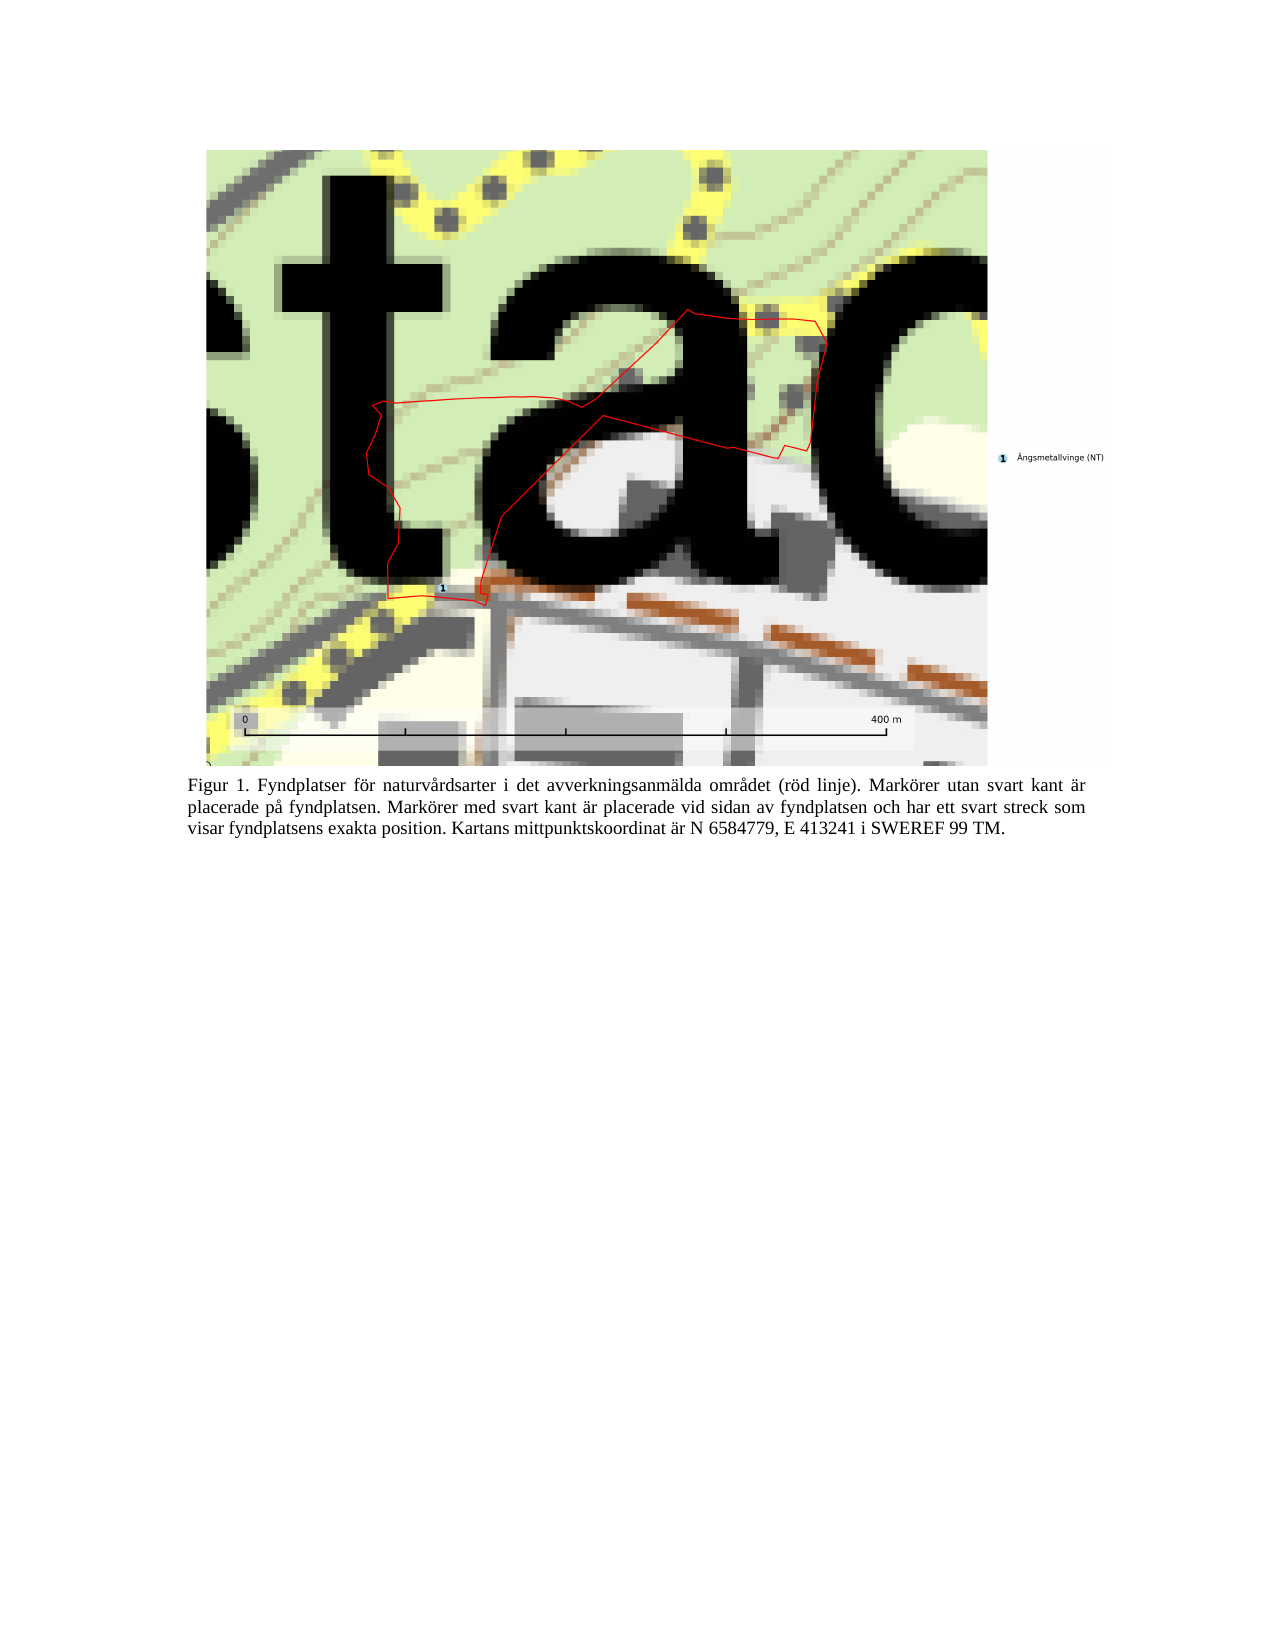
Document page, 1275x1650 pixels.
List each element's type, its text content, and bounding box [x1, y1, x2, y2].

picture [206, 150, 1107, 766]
text Figur 1. Fyndplatser för naturvårdsarter i det avverkningsanmälda området (röd linje). Markörer utan svart kant är placerade på fyndplatsen. Markörer med svart kant är placerade vid sidan av fyndplatsen och har ett svart streck som visar fyndplatsens exakta position. Kartans mittpunktskoordinat är N 6584779, E 413241 i SWEREF 99 TM. [187, 774, 1087, 839]
